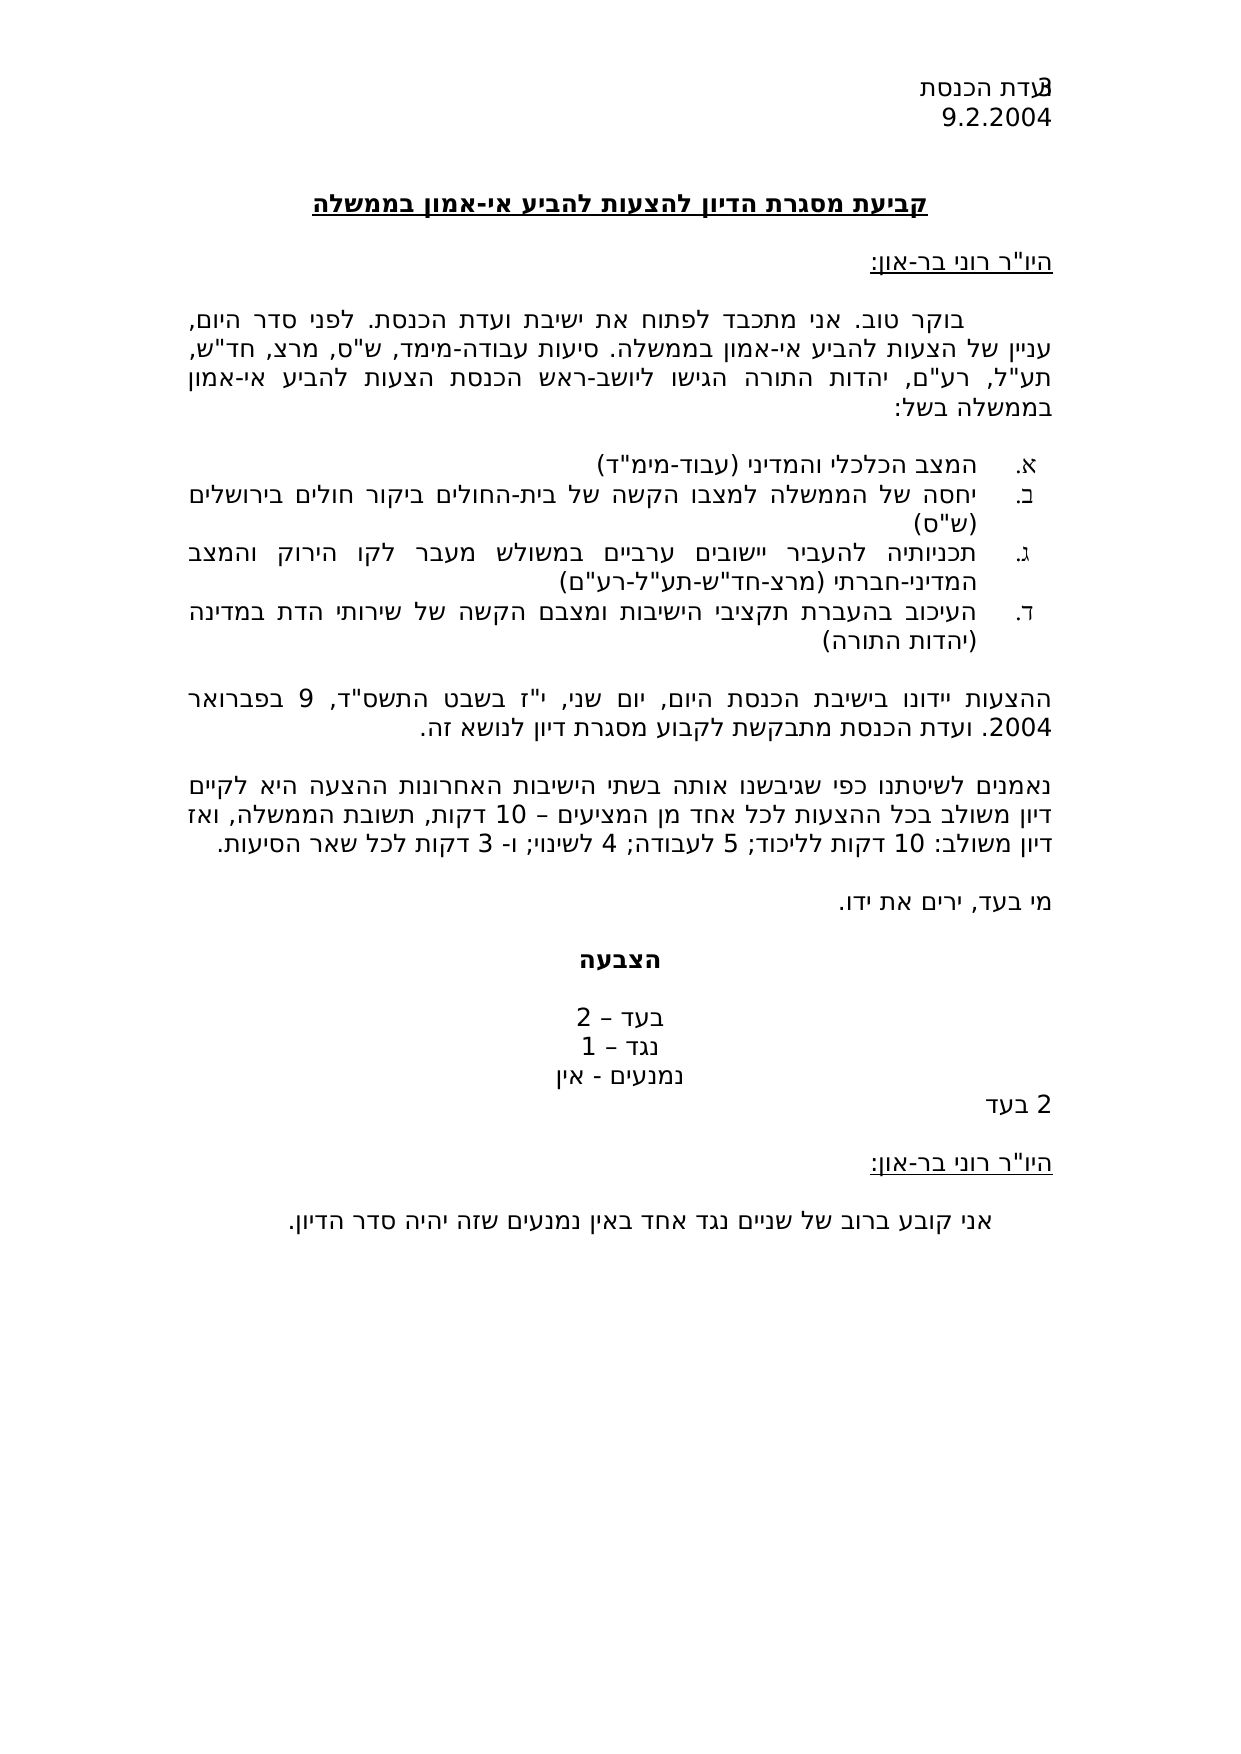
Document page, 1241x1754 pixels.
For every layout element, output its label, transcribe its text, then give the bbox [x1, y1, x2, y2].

text נגד – 1 [187, 1032, 1053, 1061]
text מי בעד, ירים את ידו. [187, 887, 1053, 916]
text היו"ר רוני בר-און: [187, 1148, 1053, 1178]
text בוקר טוב. אני מתכבד לפתוח את ישיבת ועדת הכנסת. לפני סדר היום, עניין של הצעות להביע אי-אמון בממשלה. סיעות עבודה-מימד, ש"ס, מרצ, חד"ש, תע"ל, רע"ם, יהדות התורה הגישו ליושב-ראש הכנסת הצעות להביע אי-אמון בממשלה בשל: [187, 305, 1053, 422]
text 2 בעד [187, 1091, 1053, 1120]
text אני קובע ברוב של שניים נגד אחד באין נמנעים שזה יהיה סדר הדיון. [187, 1206, 1053, 1236]
list המצב הכלכלי והמדיני (עבוד-מימ"ד) [187, 451, 1015, 480]
list תכניותיה להעביר יישובים ערביים במשולש מעבר לקו הירוק והמצב המדיני-חברתי (מרצ-חד"ש-תע"ל-רע"ם) [187, 538, 1015, 597]
list העיכוב בהעברת תקציבי הישיבות ומצבם הקשה של שירותי הדת במדינה (יהדות התורה) [187, 597, 1015, 655]
text הצבעה [187, 945, 1053, 974]
text נמנעים - אין [187, 1061, 1053, 1091]
text בעד – 2 [187, 1003, 1053, 1032]
text קביעת מסגרת הדיון להצעות להביע אי-אמון בממשלה [187, 189, 1053, 218]
text היו"ר רוני בר-און: [187, 247, 1053, 276]
text ההצעות יידונו בישיבת הכנסת היום, יום שני, י"ז בשבט התשס"ד, 9 בפברואר 2004. ועדת הכנסת מתבקשת לקבוע מסגרת דיון לנושא זה. [187, 684, 1053, 742]
list יחסה של הממשלה למצבו הקשה של בית-החולים ביקור חולים בירושלים (ש"ס) [187, 480, 1015, 538]
text נאמנים לשיטתנו כפי שגיבשנו אותה בשתי הישיבות האחרונות ההצעה היא לקיים דיון משולב בכל ההצעות לכל אחד מן המציעים – 10 דקות, תשובת הממשלה, ואז דיון משולב: 10 דקות לליכוד; 5 לעבודה; 4 לשינוי; ו- 3 דקות לכל שאר הסיעות. [187, 771, 1053, 858]
